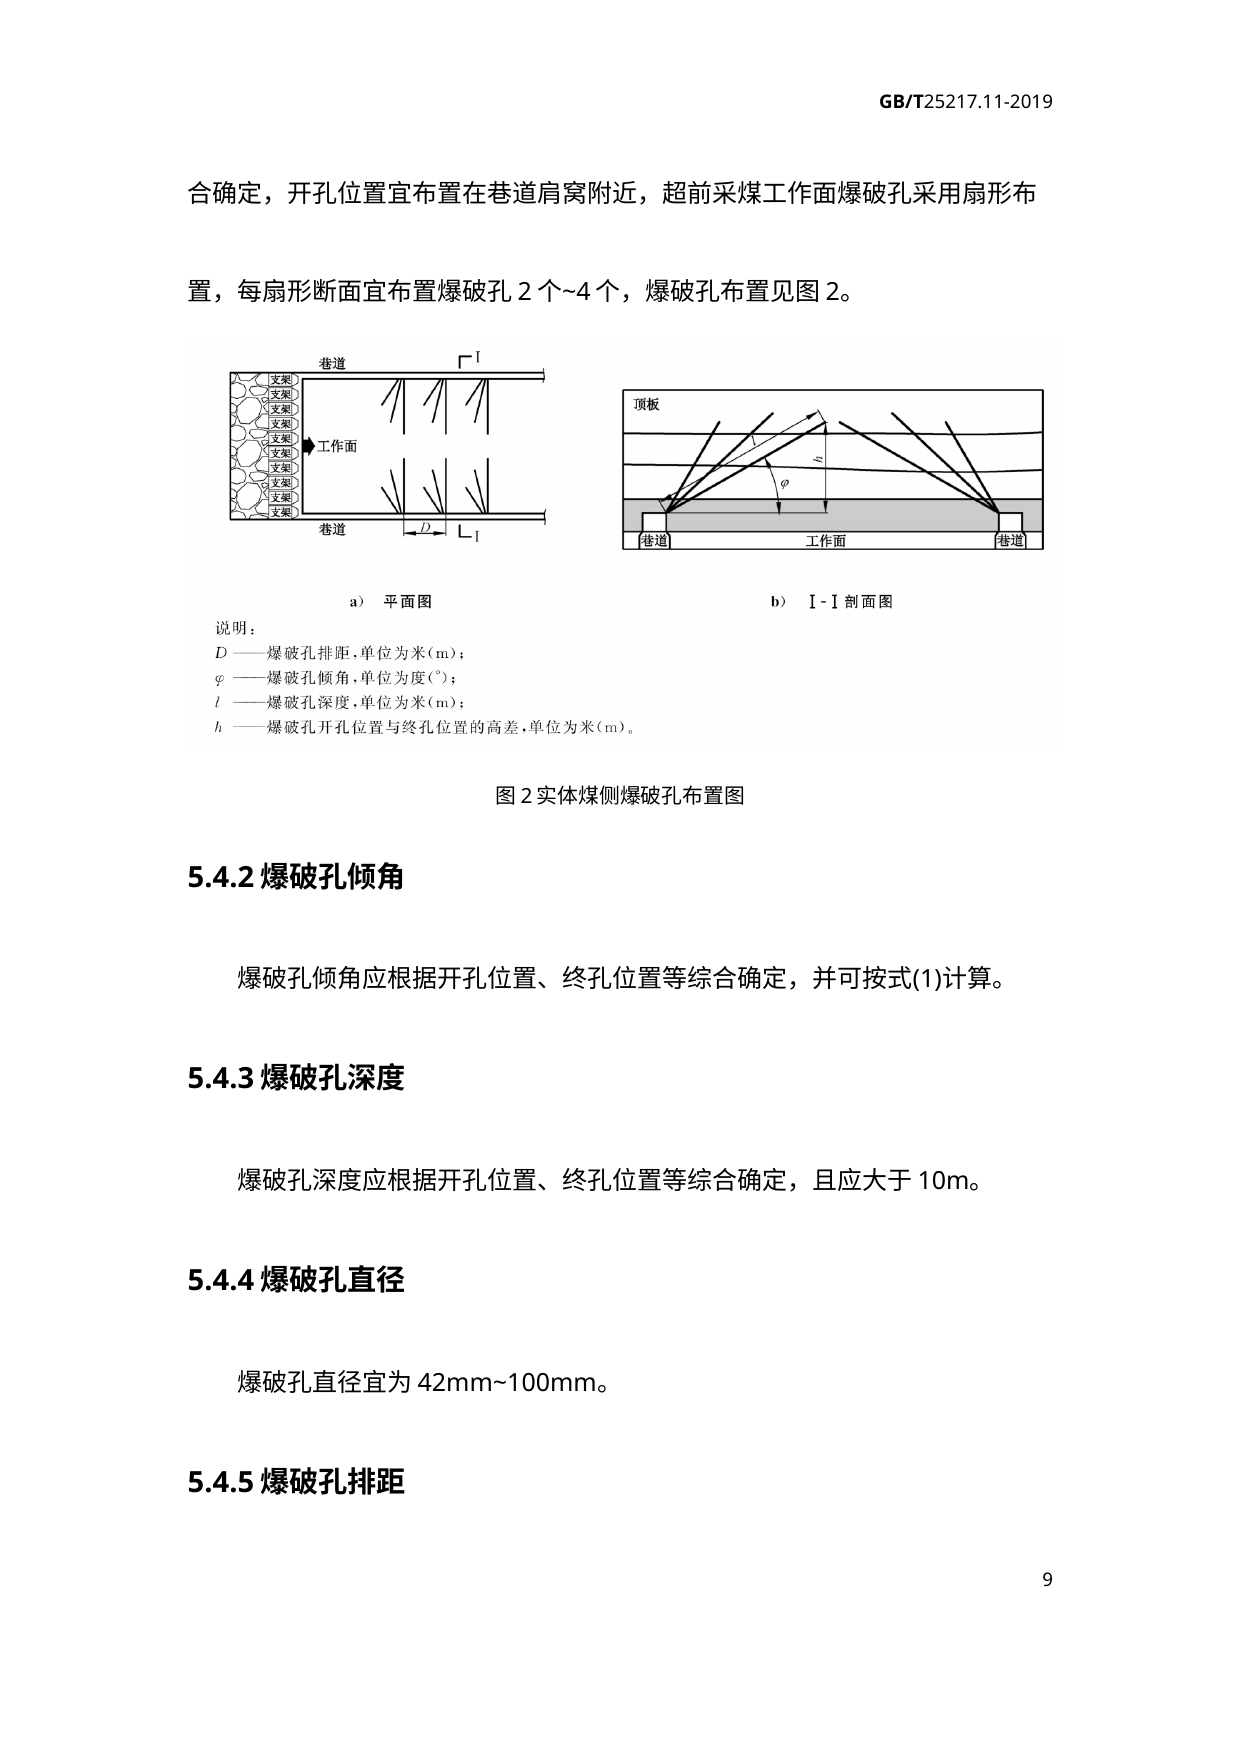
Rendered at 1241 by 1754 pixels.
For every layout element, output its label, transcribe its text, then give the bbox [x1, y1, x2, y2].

text 图2实体煤侧爆破孔布置图 [187, 778, 1053, 811]
text 5.4.2爆破孔倾角 [187, 842, 1053, 907]
text 5.4.4爆破孔直径 [187, 1246, 1053, 1311]
text 5.4.5爆破孔排距 [187, 1447, 1053, 1512]
text 爆破孔深度应根据开孔位置、终孔位置等综合确定，且应大于10m。 [187, 1146, 1053, 1211]
text 爆破孔倾角应根据开孔位置、终孔位置等综合确定，并可按式(1)计算。 [187, 944, 1053, 1009]
text 爆破孔直径宜为42mm~100mm。 [187, 1348, 1053, 1413]
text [187, 159, 1053, 322]
picture [187, 340, 1062, 747]
text 5.4.3爆破孔深度 [187, 1044, 1053, 1109]
